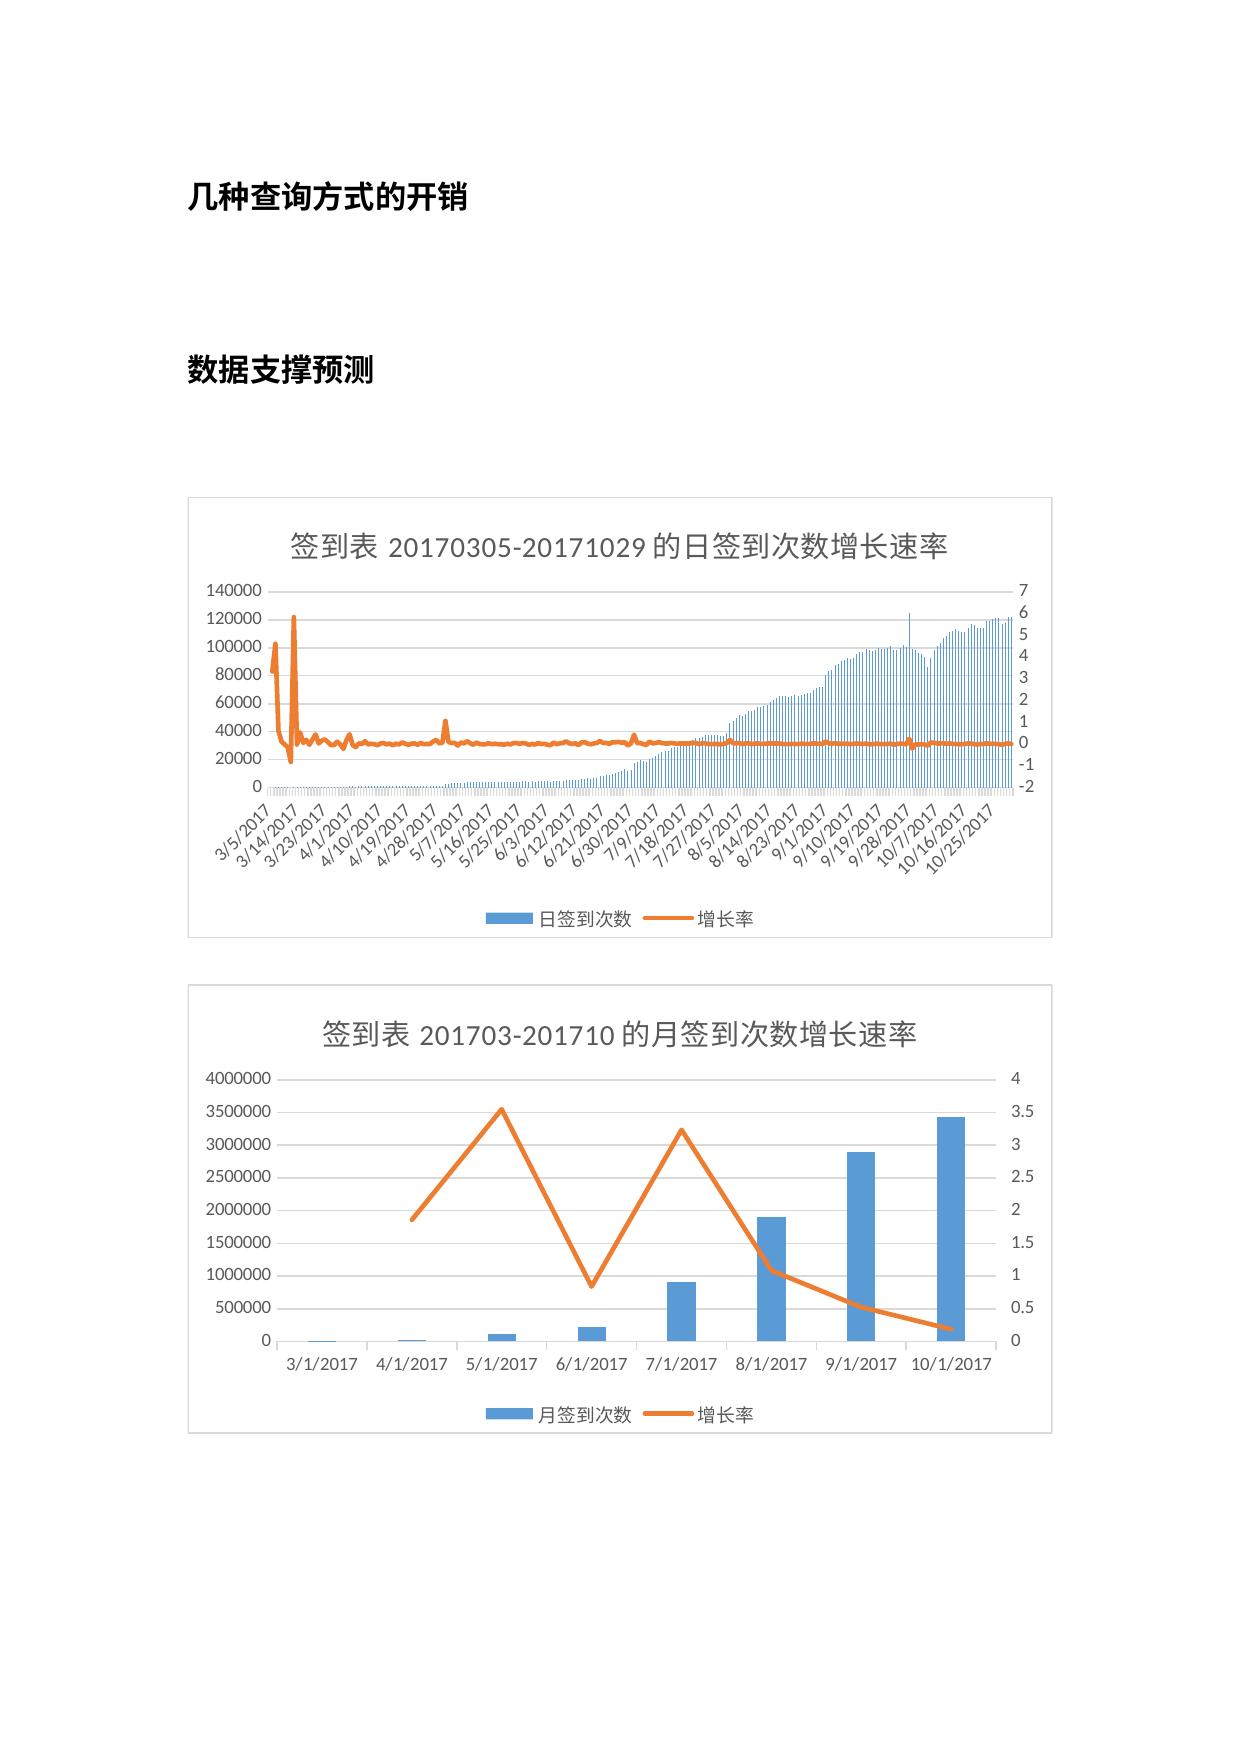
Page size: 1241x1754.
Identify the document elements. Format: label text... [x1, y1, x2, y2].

subtitle 几种查询方式的开销 [187, 162, 1053, 227]
subtitle 数据支撑预测 [187, 336, 1053, 401]
